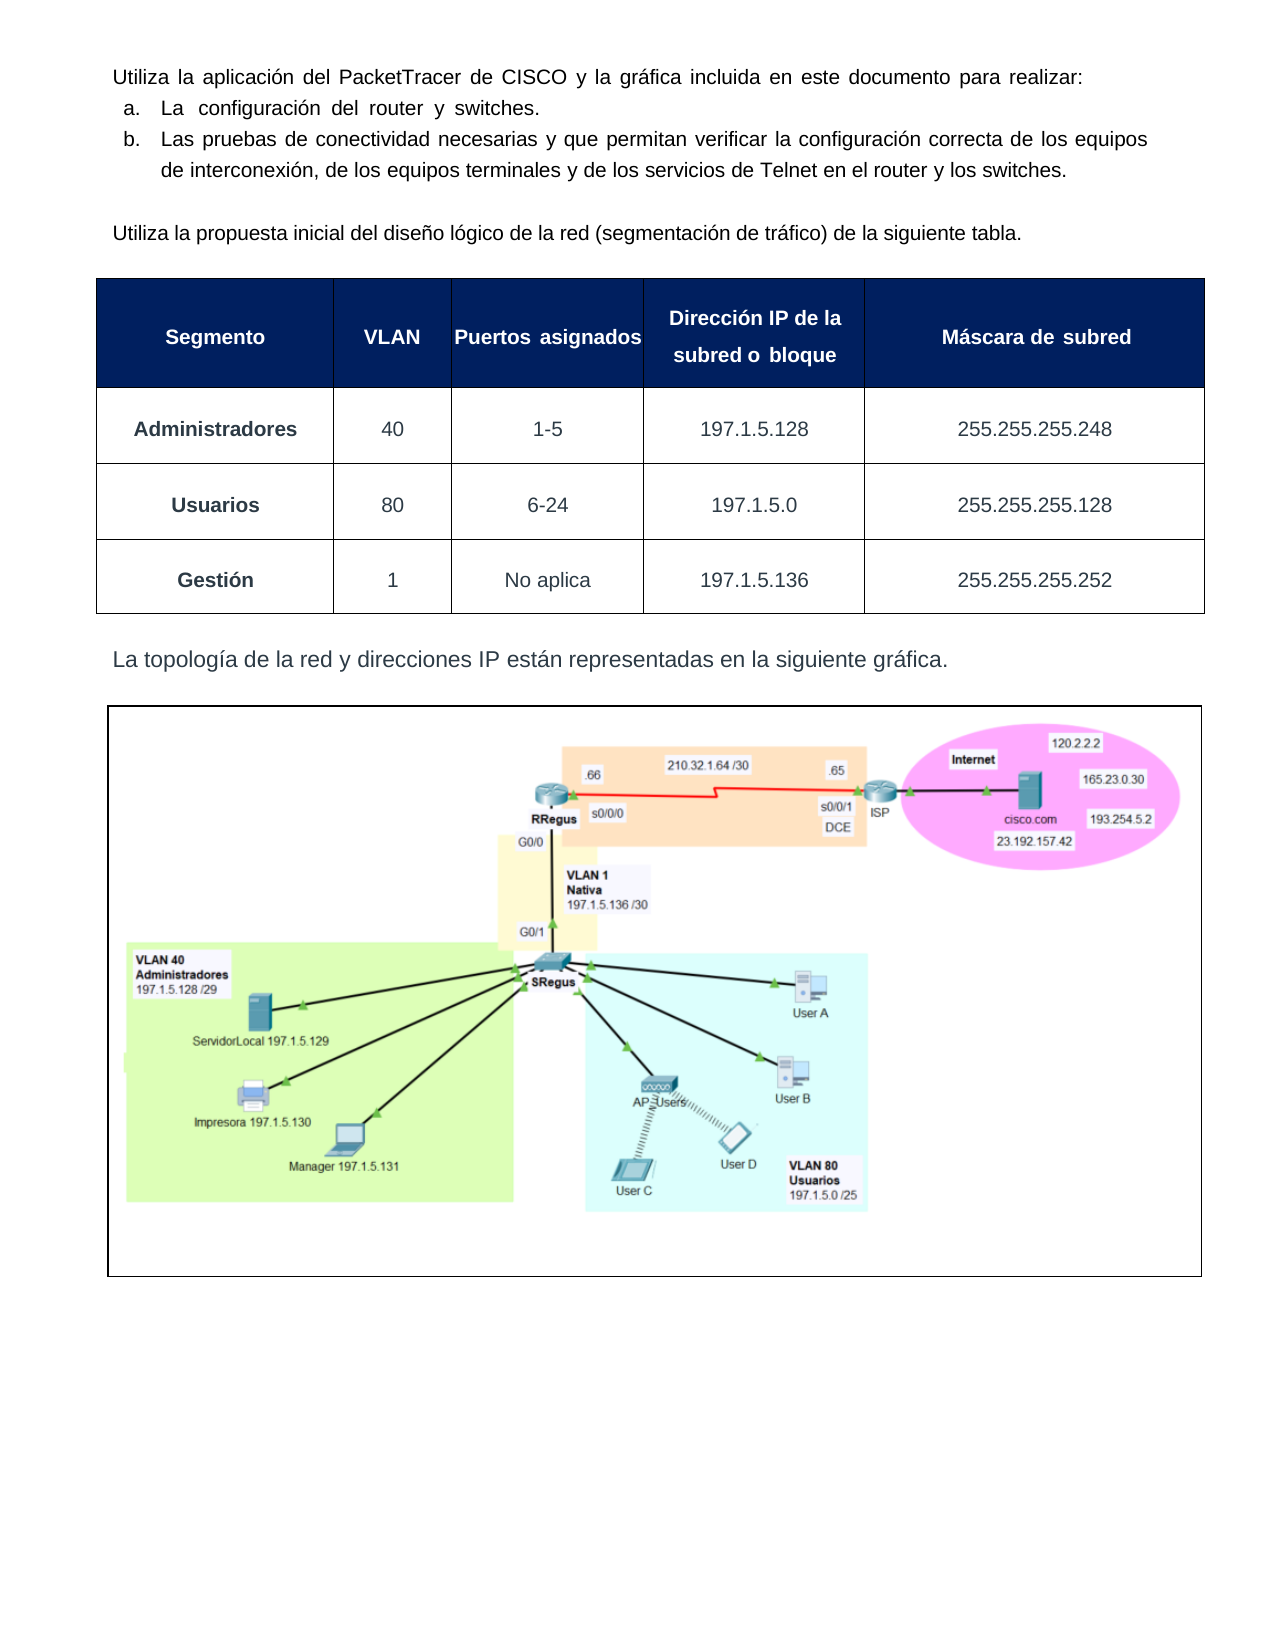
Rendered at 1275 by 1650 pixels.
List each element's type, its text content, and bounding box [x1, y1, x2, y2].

text La topología de la red y direcciones IP están representadas en la siguiente gráfica. [112, 637, 1162, 675]
table_cell Usuarios [97, 464, 333, 538]
table_cell 6-24 [452, 464, 643, 538]
list Las pruebas de conectividad necesarias y que permitan verificar la configuración correcta de los equipos de interconexión, de los equipos terminales y de los servicios de Telnet en el router y los switches. [123, 122, 1148, 184]
table_cell 197.1.5.0 [644, 464, 864, 538]
table_header Máscara de subred [865, 279, 1204, 387]
table_cell Gestión [97, 540, 333, 612]
table_header Segmento [97, 279, 333, 387]
table_cell Administradores [97, 388, 333, 463]
table_cell 197.1.5.136 [644, 540, 864, 612]
text Utiliza la aplicación del PacketTracer de CISCO y la gráfica incluida en este documento para realizar: [112, 59, 1148, 90]
table_cell 255.255.255.252 [865, 540, 1204, 612]
table_cell 40 [334, 388, 451, 463]
table_header Dirección IP de la subred o bloque [644, 279, 864, 387]
table_cell 80 [334, 464, 451, 538]
picture [123, 713, 1186, 1214]
table_header VLAN [334, 279, 451, 387]
table_header Puertos asignados [452, 279, 643, 387]
table_cell 1 [334, 540, 451, 612]
table_cell 197.1.5.128 [644, 388, 864, 463]
list La configuración del router y switches. [123, 90, 1148, 122]
table_cell 255.255.255.248 [865, 388, 1204, 463]
table_cell 1-5 [452, 388, 643, 463]
text Utiliza la propuesta inicial del diseño lógico de la red (segmentación de tráfico) de la siguiente tabla. [112, 215, 1142, 247]
table_cell No aplica [452, 540, 643, 612]
table_cell 255.255.255.128 [865, 464, 1204, 538]
